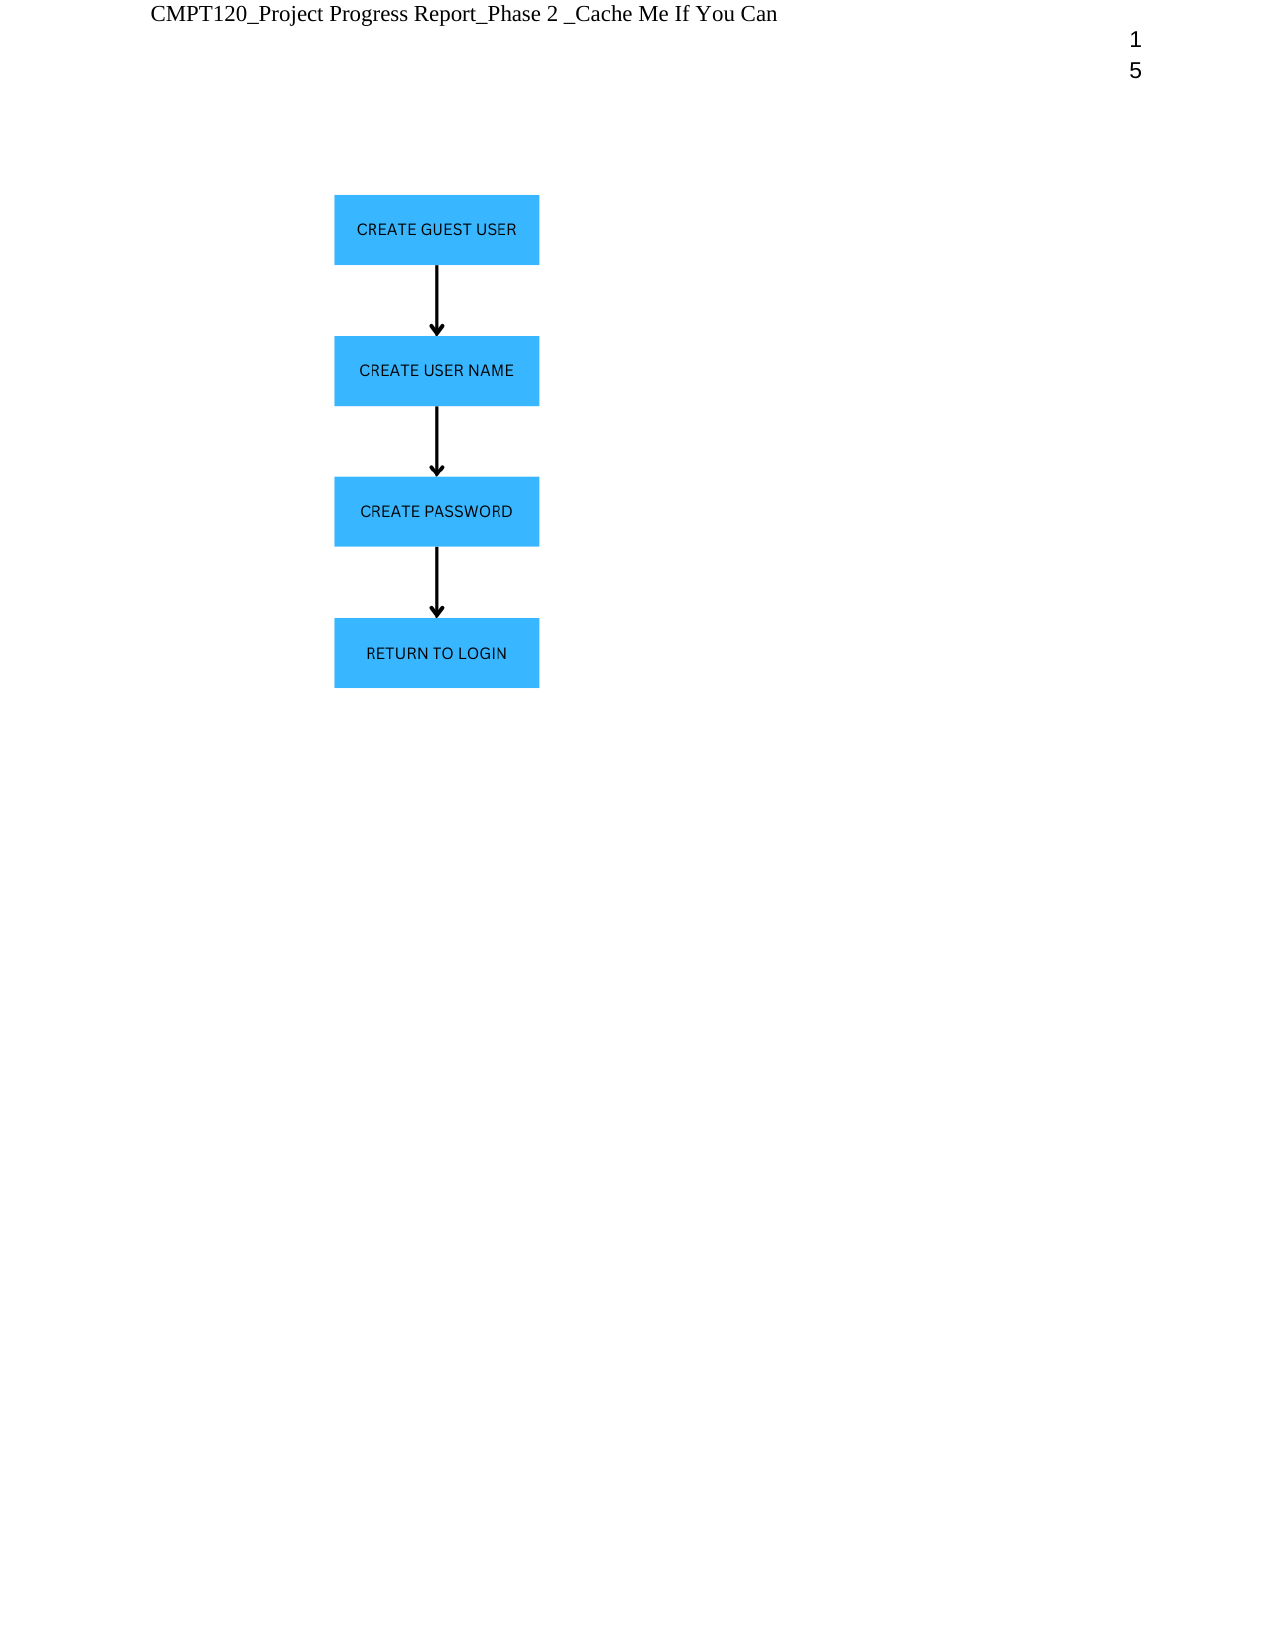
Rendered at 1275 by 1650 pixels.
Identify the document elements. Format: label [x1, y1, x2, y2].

picture [131, 86, 687, 763]
